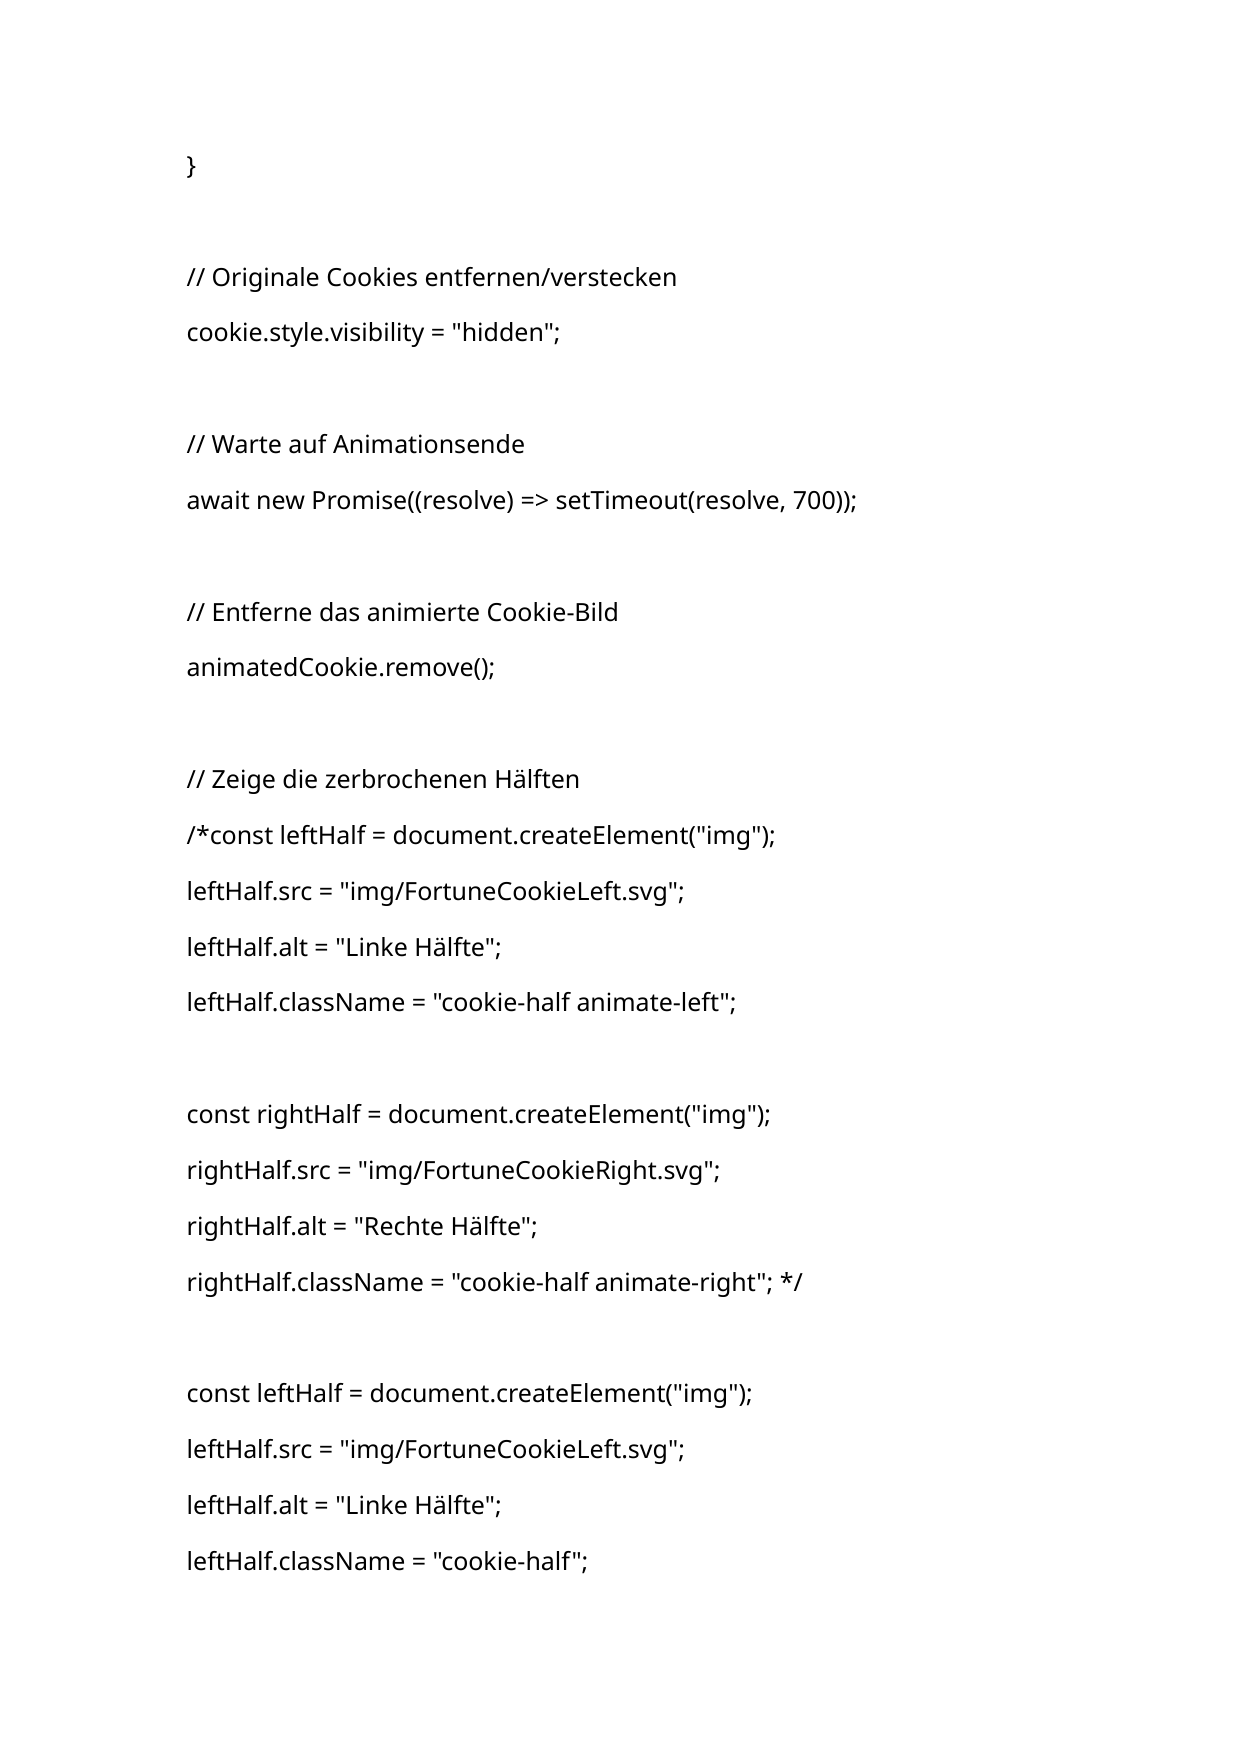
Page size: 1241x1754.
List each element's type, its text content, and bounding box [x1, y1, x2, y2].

text const leftHalf = document.createElement("img"); [148, 1376, 1093, 1410]
text rightHalf.className = "cookie-half animate-right"; */ [148, 1264, 1093, 1298]
text rightHalf.src = "img/FortuneCookieRight.svg"; [148, 1153, 1093, 1187]
text animatedCookie.remove(); [148, 650, 1093, 684]
text // Originale Cookies entfernen/verstecken [148, 259, 1093, 293]
text leftHalf.className = "cookie-half animate-left"; [148, 985, 1093, 1019]
text leftHalf.src = "img/FortuneCookieLeft.svg"; [148, 873, 1093, 907]
text leftHalf.alt = "Linke Hälfte"; [148, 1488, 1093, 1522]
text /*const leftHalf = document.createElement("img"); [148, 818, 1093, 852]
text } [148, 148, 1093, 182]
text rightHalf.alt = "Rechte Hälfte"; [148, 1208, 1093, 1242]
text leftHalf.src = "img/FortuneCookieLeft.svg"; [148, 1432, 1093, 1466]
text await new Promise((resolve) => setTimeout(resolve, 700)); [148, 483, 1093, 517]
text // Warte auf Animationsende [148, 427, 1093, 461]
text cookie.style.visibility = "hidden"; [148, 315, 1093, 349]
text // Entferne das animierte Cookie-Bild [148, 594, 1093, 628]
text leftHalf.className = "cookie-half"; [148, 1543, 1093, 1577]
text leftHalf.alt = "Linke Hälfte"; [148, 929, 1093, 963]
text // Zeige die zerbrochenen Hälften [148, 762, 1093, 796]
text const rightHalf = document.createElement("img"); [148, 1097, 1093, 1131]
